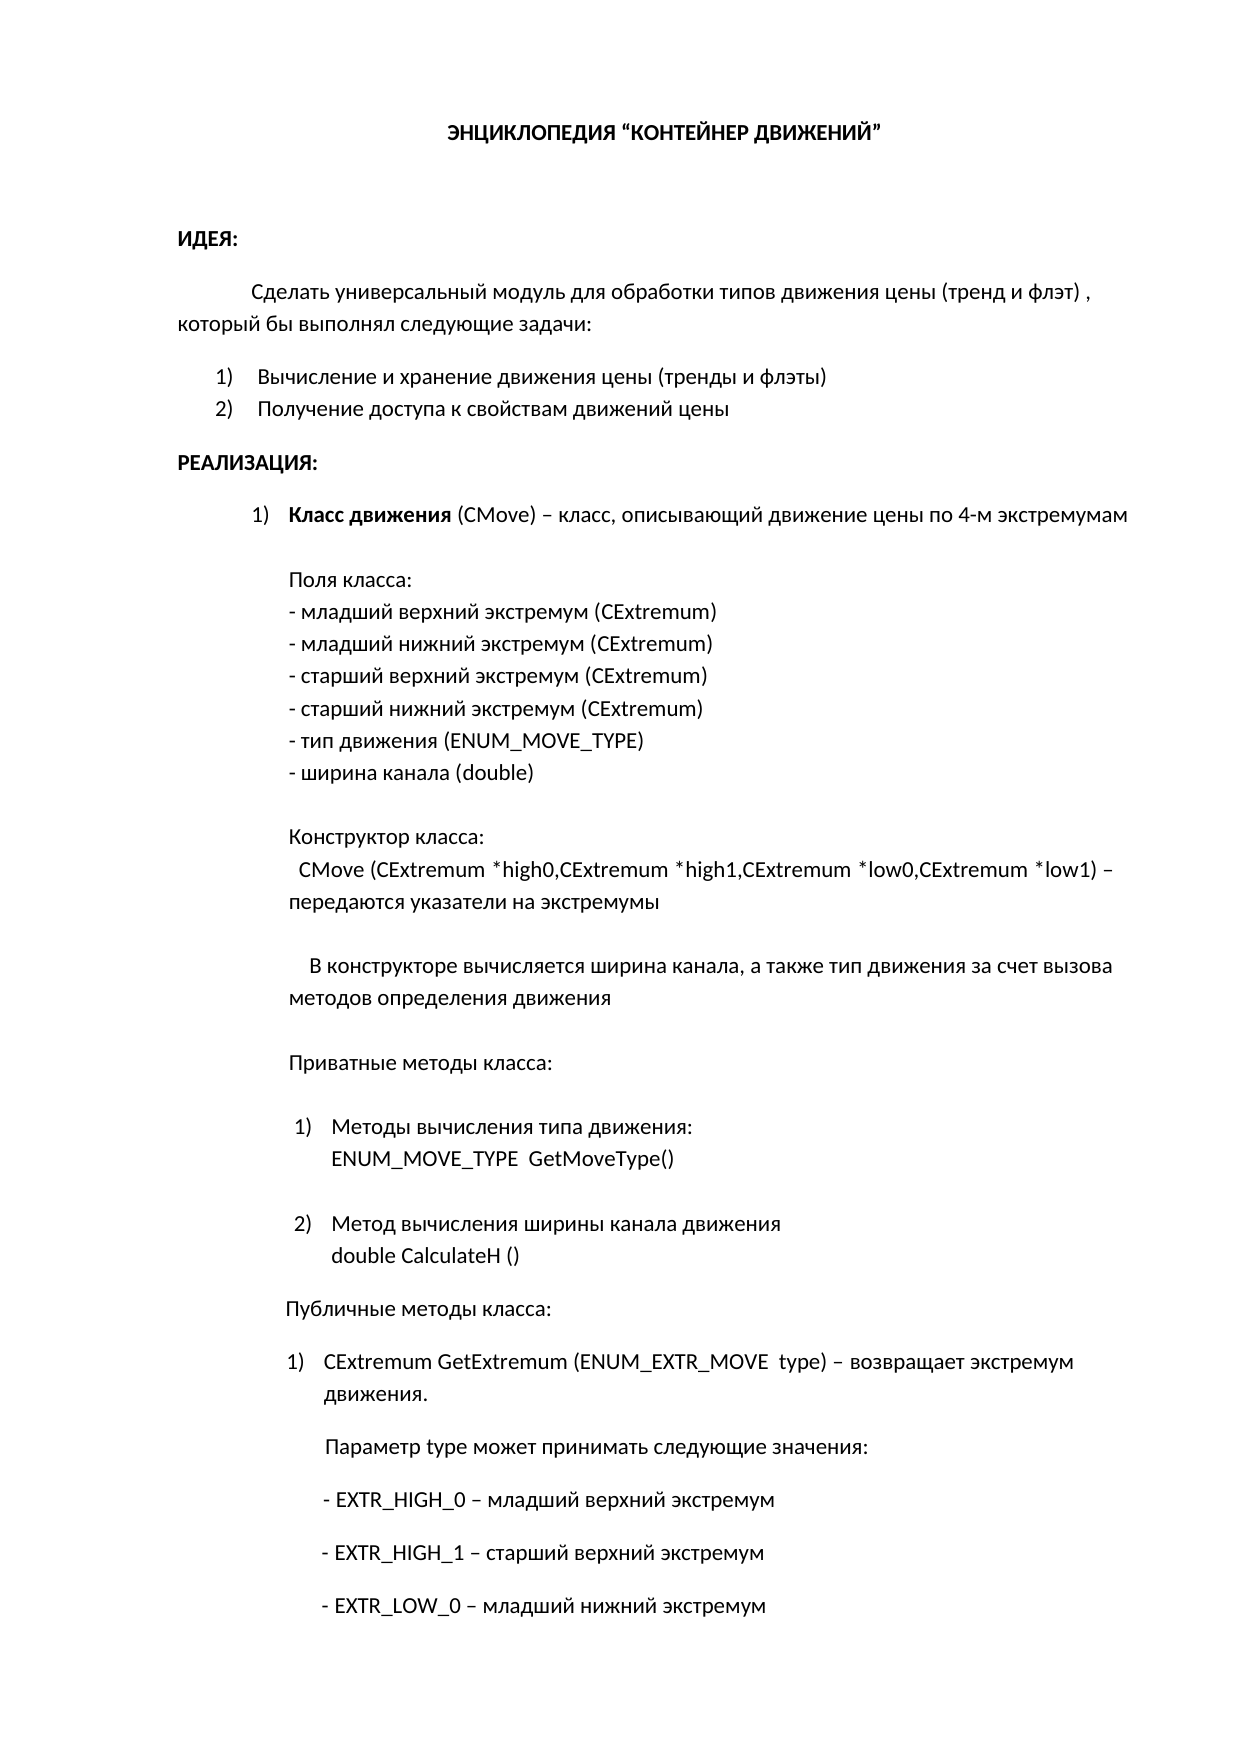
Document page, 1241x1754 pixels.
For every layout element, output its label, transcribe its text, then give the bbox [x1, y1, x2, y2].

list double CalculateH () [331, 1241, 1152, 1269]
list - младший нижний экстремум (CExtremum) [288, 629, 1152, 657]
list - старший нижний экстремум (CExtremum) [288, 694, 1152, 722]
list Вычисление и хранение движения цены (тренды и флэты) [215, 362, 1152, 390]
list Метод вычисления ширины канала движения [293, 1209, 1152, 1237]
text Параметр type может принимать следующие значения: [177, 1432, 1152, 1460]
list ENUM_MOVE_TYPE GetMoveType() [331, 1144, 1152, 1172]
text - EXTR_HIGH_1 – старший верхний экстремум [177, 1538, 1152, 1566]
list Класс движения (CMove) – класс, описывающий движение цены по 4-м экстремумам [251, 501, 1152, 529]
list Получение доступа к свойствам движений цены [215, 394, 1152, 423]
text Сделать универсальный модуль для обработки типов движения цены (тренд и флэт) , который бы выполнял следующие задачи: [177, 277, 1152, 337]
list В конструкторе вычисляется ширина канала, а также тип движения за счет вызова методов определения движения [288, 951, 1152, 1011]
list - младший верхний экстремум (CExtremum) [288, 597, 1152, 625]
list - старший верхний экстремум (CExtremum) [288, 662, 1152, 689]
text - EXTR_LOW_0 – младший нижний экстремум [177, 1591, 1152, 1619]
list Приватные методы класса: [288, 1048, 1152, 1076]
text РЕАЛИЗАЦИЯ: [177, 448, 1152, 476]
list - ширина канала (double) [288, 758, 1152, 786]
text ЭНЦИКЛОПЕДИЯ “КОНТЕЙНЕР ДВИЖЕНИЙ” [177, 118, 1152, 146]
list Методы вычисления типа движения: [293, 1112, 1152, 1140]
list Конструктор класса: [288, 822, 1152, 851]
text Публичные методы класса: [177, 1294, 1152, 1322]
text ИДЕЯ: [177, 224, 1152, 252]
list CMove (CExtremum *high0,CExtremum *high1,CExtremum *low0,CExtremum *low1) – передаются указатели на экстремумы [288, 855, 1152, 915]
list - тип движения (ENUM_MOVE_TYPE) [288, 726, 1152, 754]
list Поля класса: [288, 565, 1152, 593]
text - EXTR_HIGH_0 – младший верхний экстремум [177, 1485, 1152, 1513]
list CExtremum GetExtremum (ENUM_EXTR_MOVE type) – возвращает экстремум движения. [286, 1347, 1152, 1407]
